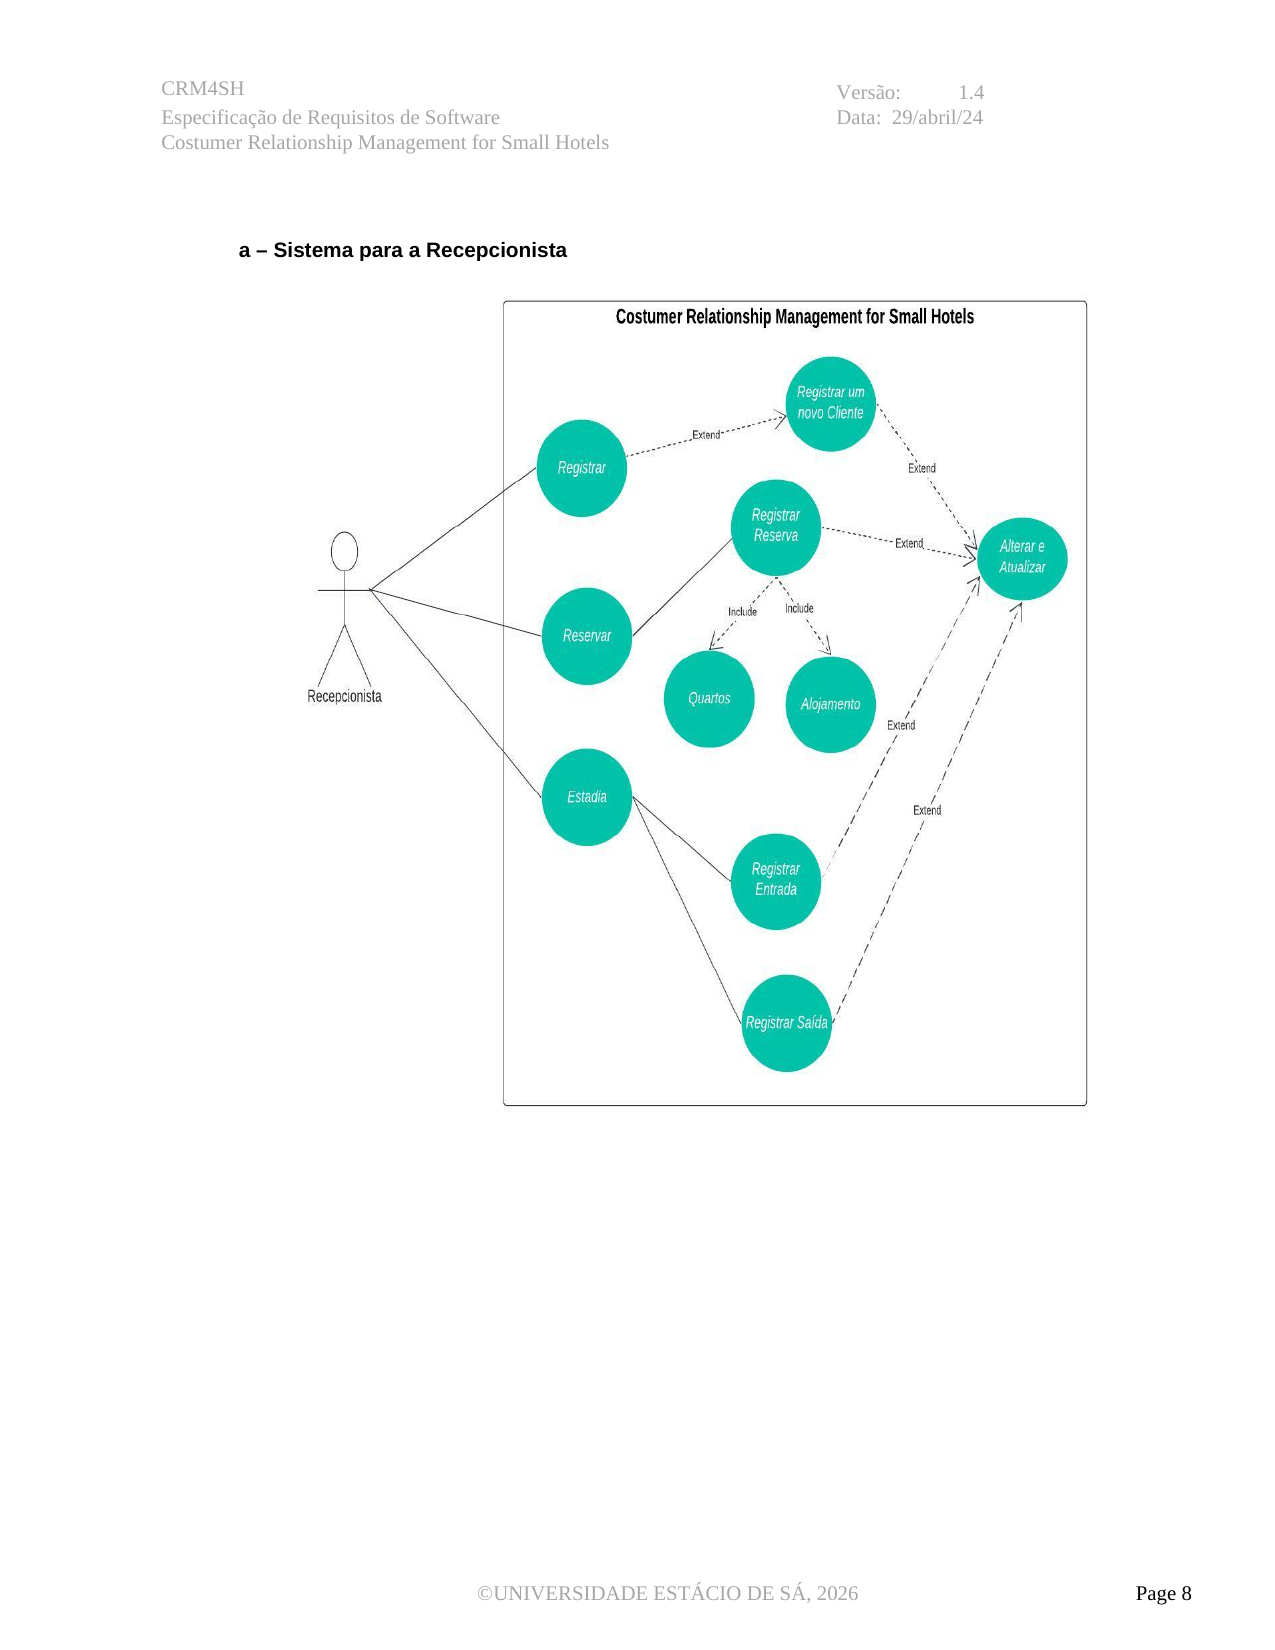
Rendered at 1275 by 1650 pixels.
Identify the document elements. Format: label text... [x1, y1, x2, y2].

picture [238, 261, 1114, 1145]
